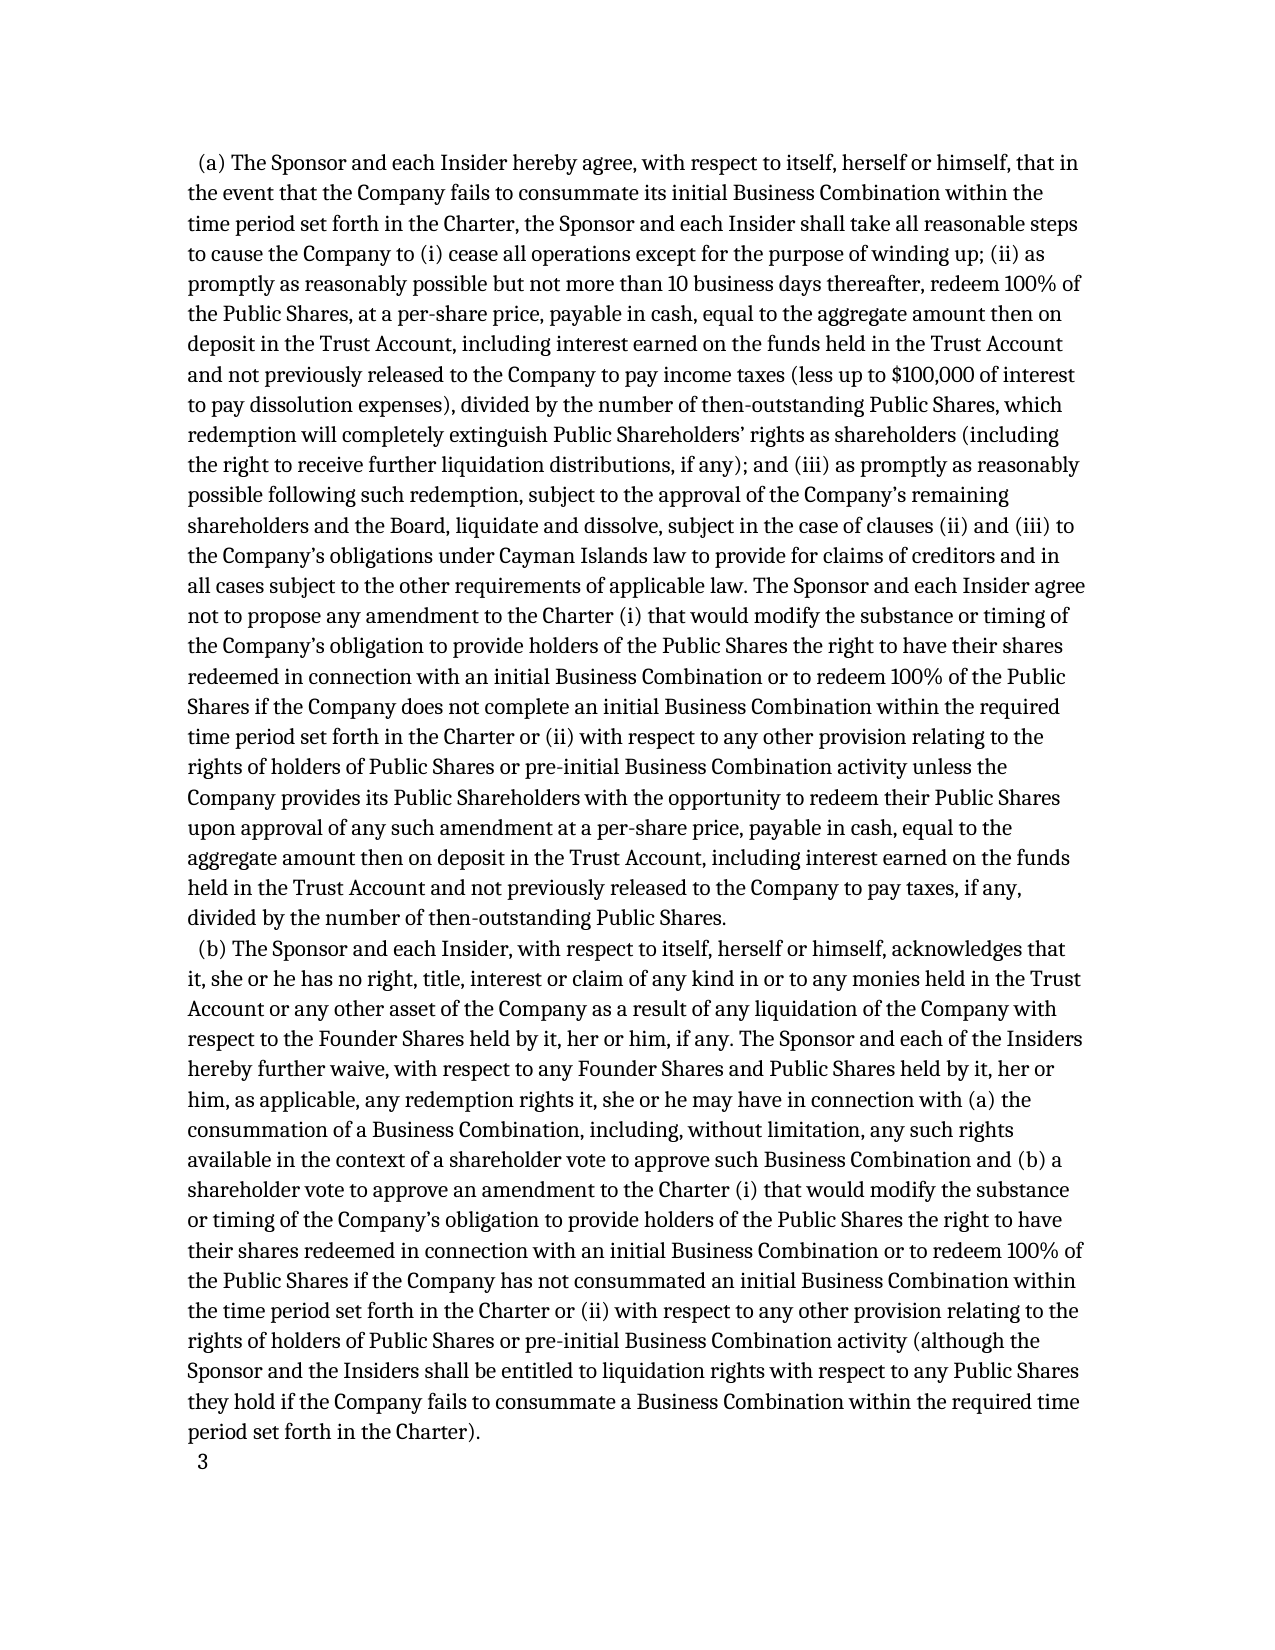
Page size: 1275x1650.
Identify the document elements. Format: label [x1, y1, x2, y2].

text [187, 150, 1087, 1475]
